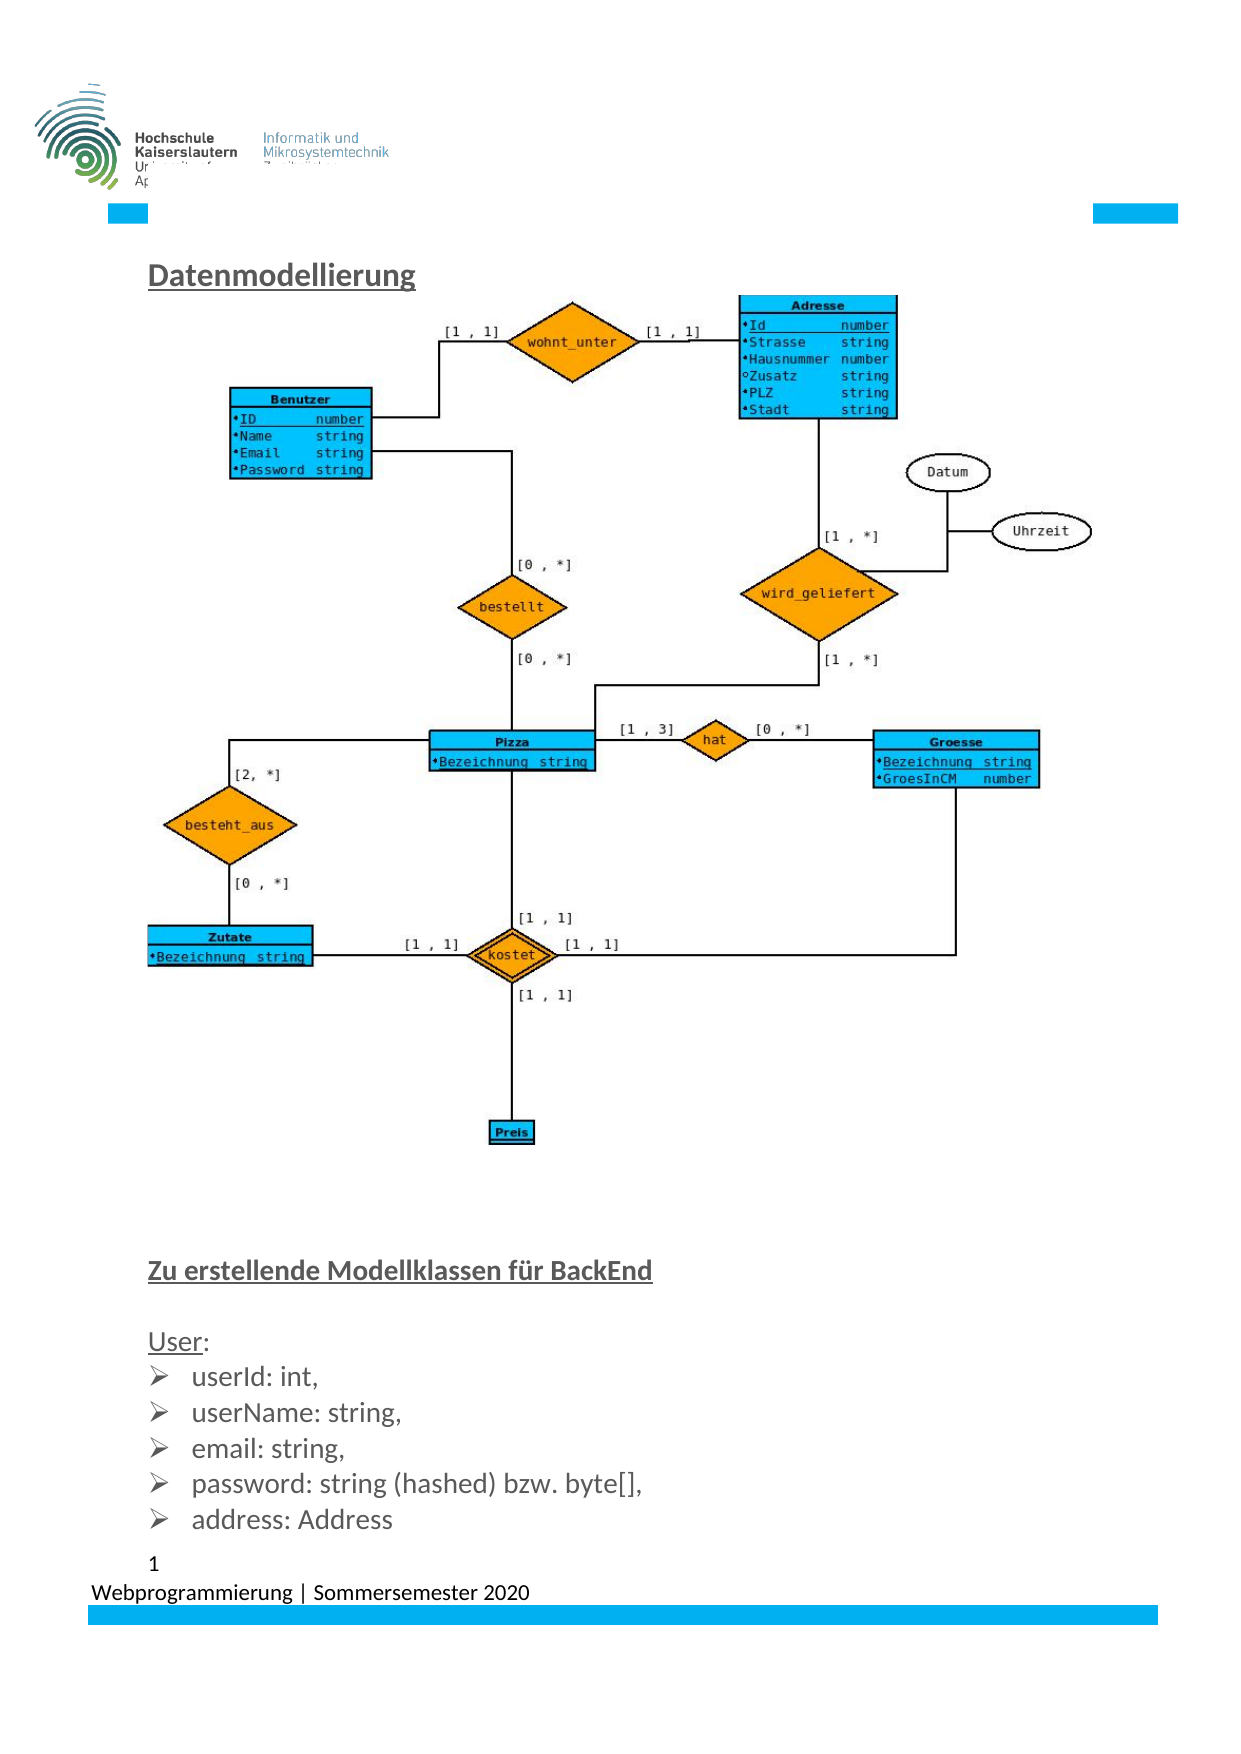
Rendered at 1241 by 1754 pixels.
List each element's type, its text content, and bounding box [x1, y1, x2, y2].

picture [34, 83, 390, 190]
list email: string, [148, 1430, 1093, 1465]
list address: Address [148, 1501, 1093, 1537]
picture [147, 295, 1093, 1145]
list userName: string, [148, 1394, 1093, 1430]
text Datenmodellierung [148, 254, 1093, 295]
text Zu erstellende Modellklassen für BackEnd [148, 1252, 1093, 1287]
text User: [148, 1323, 1093, 1358]
list userId: int, [148, 1358, 1093, 1394]
list password: string (hashed) bzw. byte[], [148, 1465, 1093, 1501]
